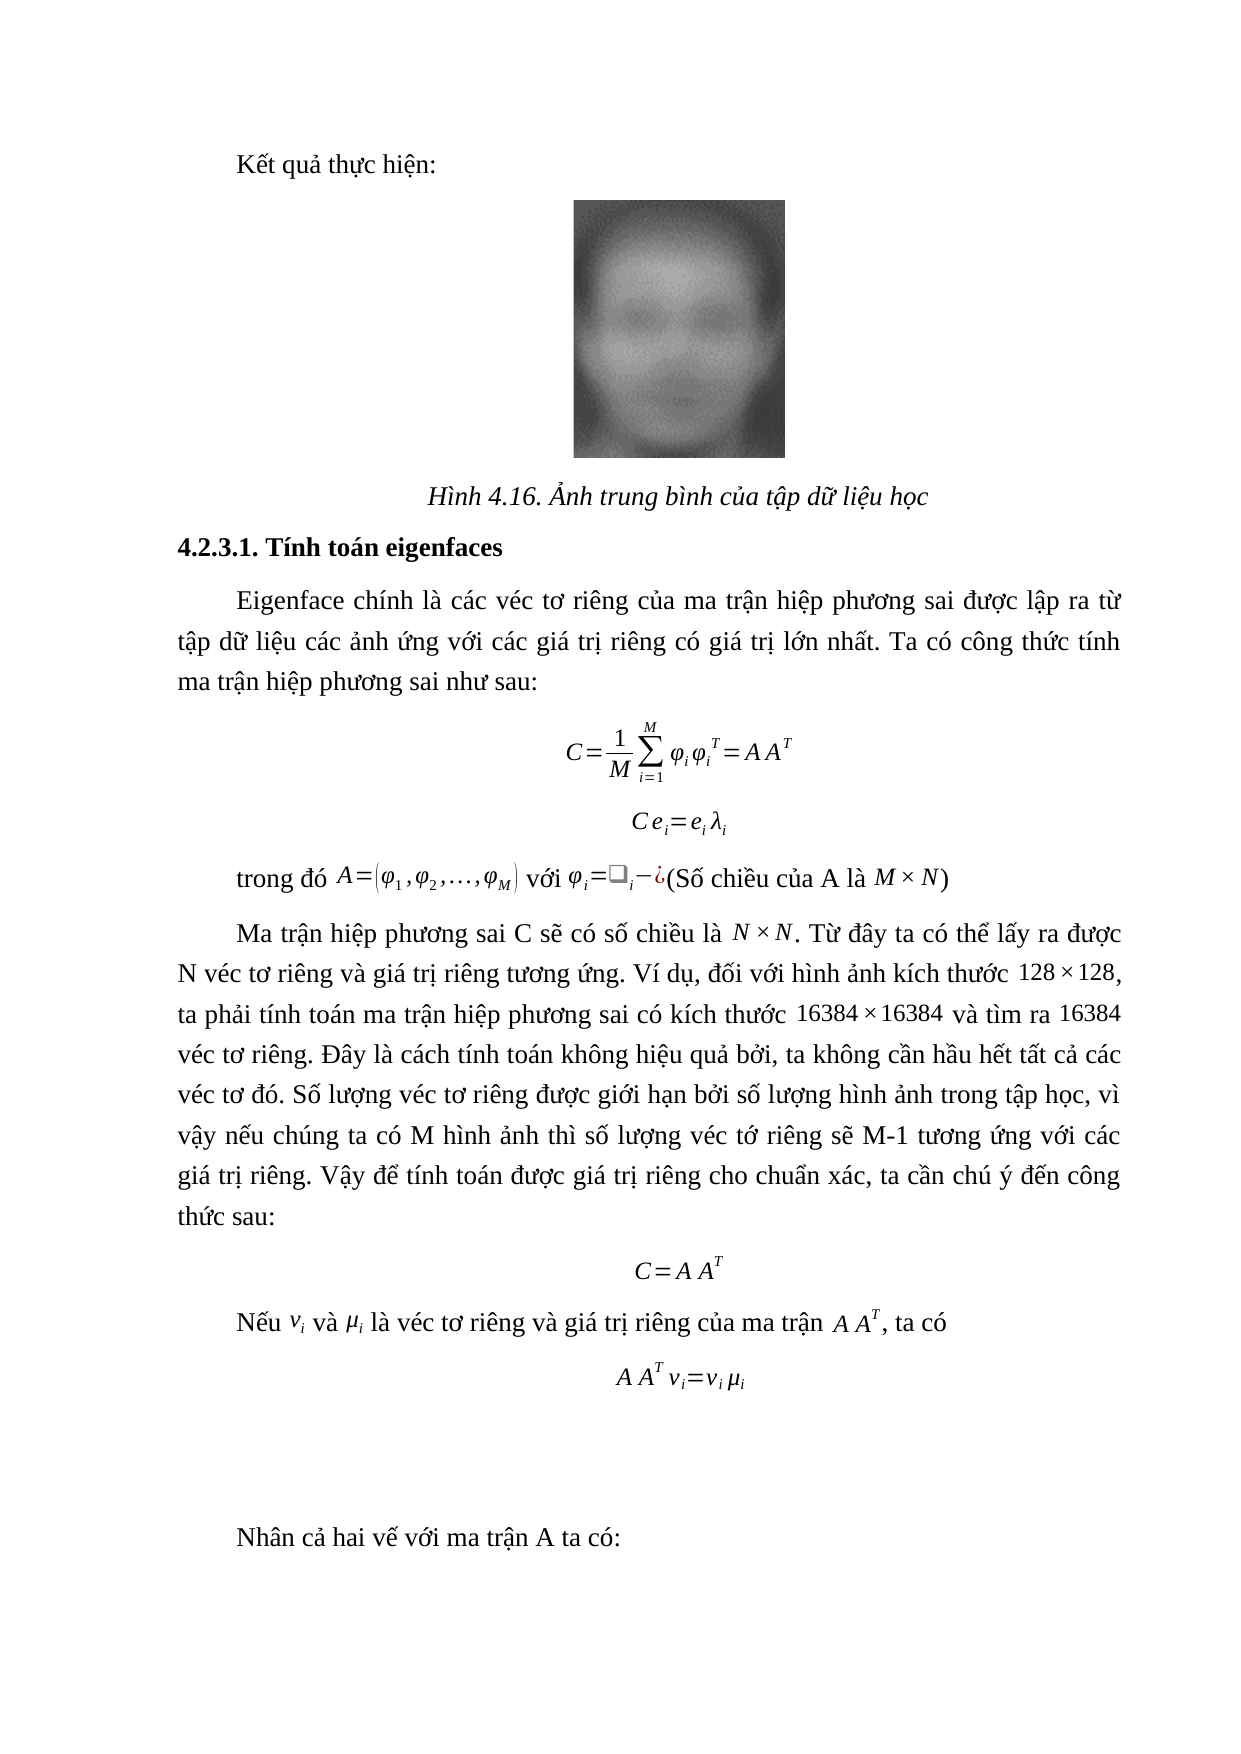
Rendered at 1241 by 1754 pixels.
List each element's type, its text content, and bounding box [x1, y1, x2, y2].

text trong đó với (Số chiều của A là ) [177, 860, 1122, 895]
text Eigenface chính là các véc tơ riêng của ma trận hiệp phương sai được lập ra từ tập dữ liệu các ảnh ứng với các giá trị riêng có giá trị lớn nhất. Ta có công thức tính ma trận hiệp phương sai như sau: [177, 584, 1122, 696]
text Nhân cả hai vế với ma trận A ta có: [177, 1521, 1122, 1552]
text Ma trận hiệp phương sai C sẽ có số chiều là . Từ đây ta có thể lấy ra được N véc tơ riêng và giá trị riêng tương ứng. Ví dụ, đối với hình ảnh kích thước , ta phải tính toán ma trận hiệp phương sai có kích thước và tìm ra véc tơ riêng. Đây là cách tính toán không hiệu quả bởi, ta không cần hầu hết tất cả các véc tơ đó. Số lượng véc tơ riêng được giới hạn bởi số lượng hình ảnh trong tập học, vì vậy nếu chúng ta có M hình ảnh thì số lượng véc tớ riêng sẽ M-1 tương ứng với các giá trị riêng. Vậy để tính toán được giá trị riêng cho chuẩn xác, ta cần chú ý đến công thức sau: [177, 917, 1122, 1231]
picture [573, 200, 785, 458]
text Nếu và là véc tơ riêng và giá trị riêng của ma trận , ta có [177, 1306, 1122, 1337]
subtitle 4.2.3.1. Tính toán eigenfaces [177, 532, 1122, 563]
text Kết quả thực hiện: [177, 148, 1122, 179]
